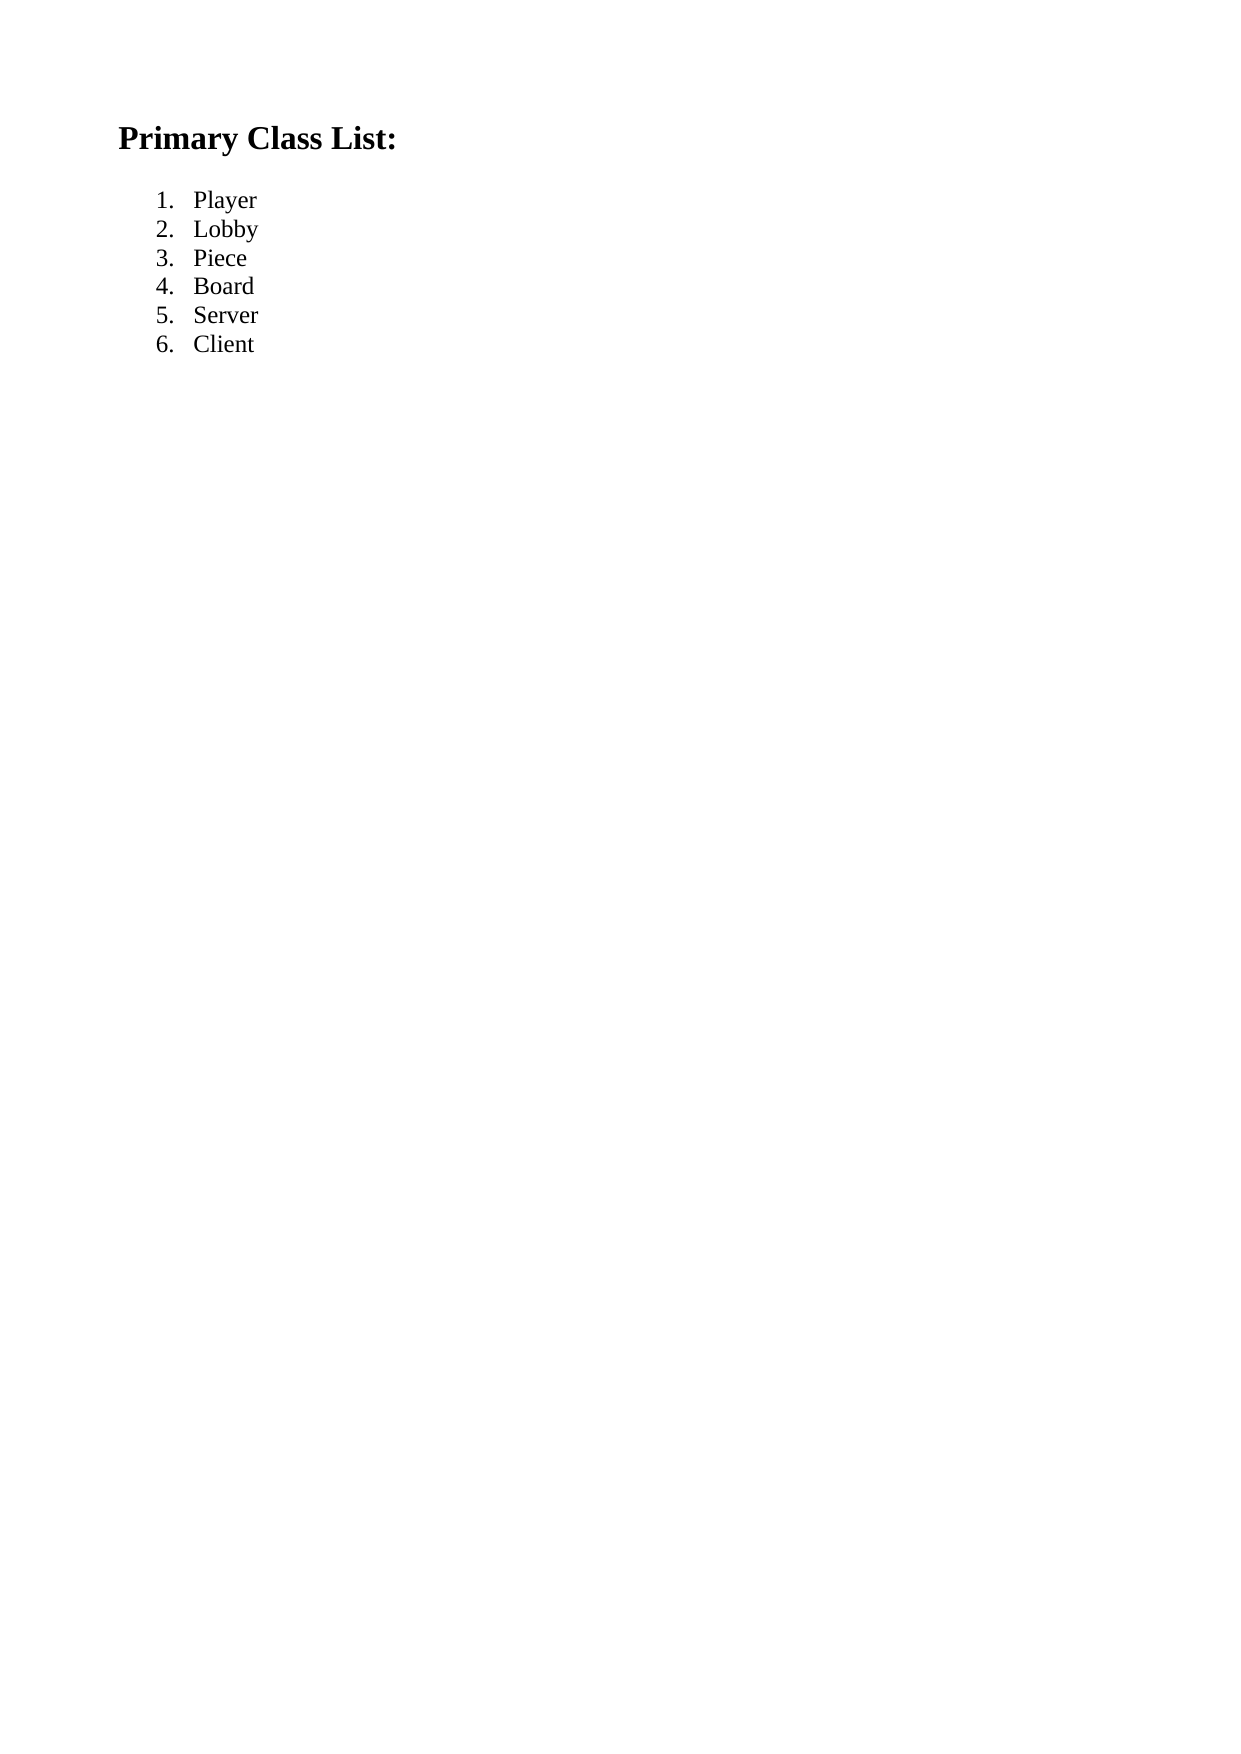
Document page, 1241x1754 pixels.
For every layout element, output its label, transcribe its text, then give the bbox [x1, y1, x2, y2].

list Piece [156, 243, 1122, 271]
list Server [156, 300, 1122, 329]
list Player [156, 185, 1122, 214]
list Client [156, 329, 1122, 358]
list Lobby [156, 214, 1122, 243]
list Board [156, 271, 1122, 300]
text Primary Class List: [118, 118, 1122, 156]
